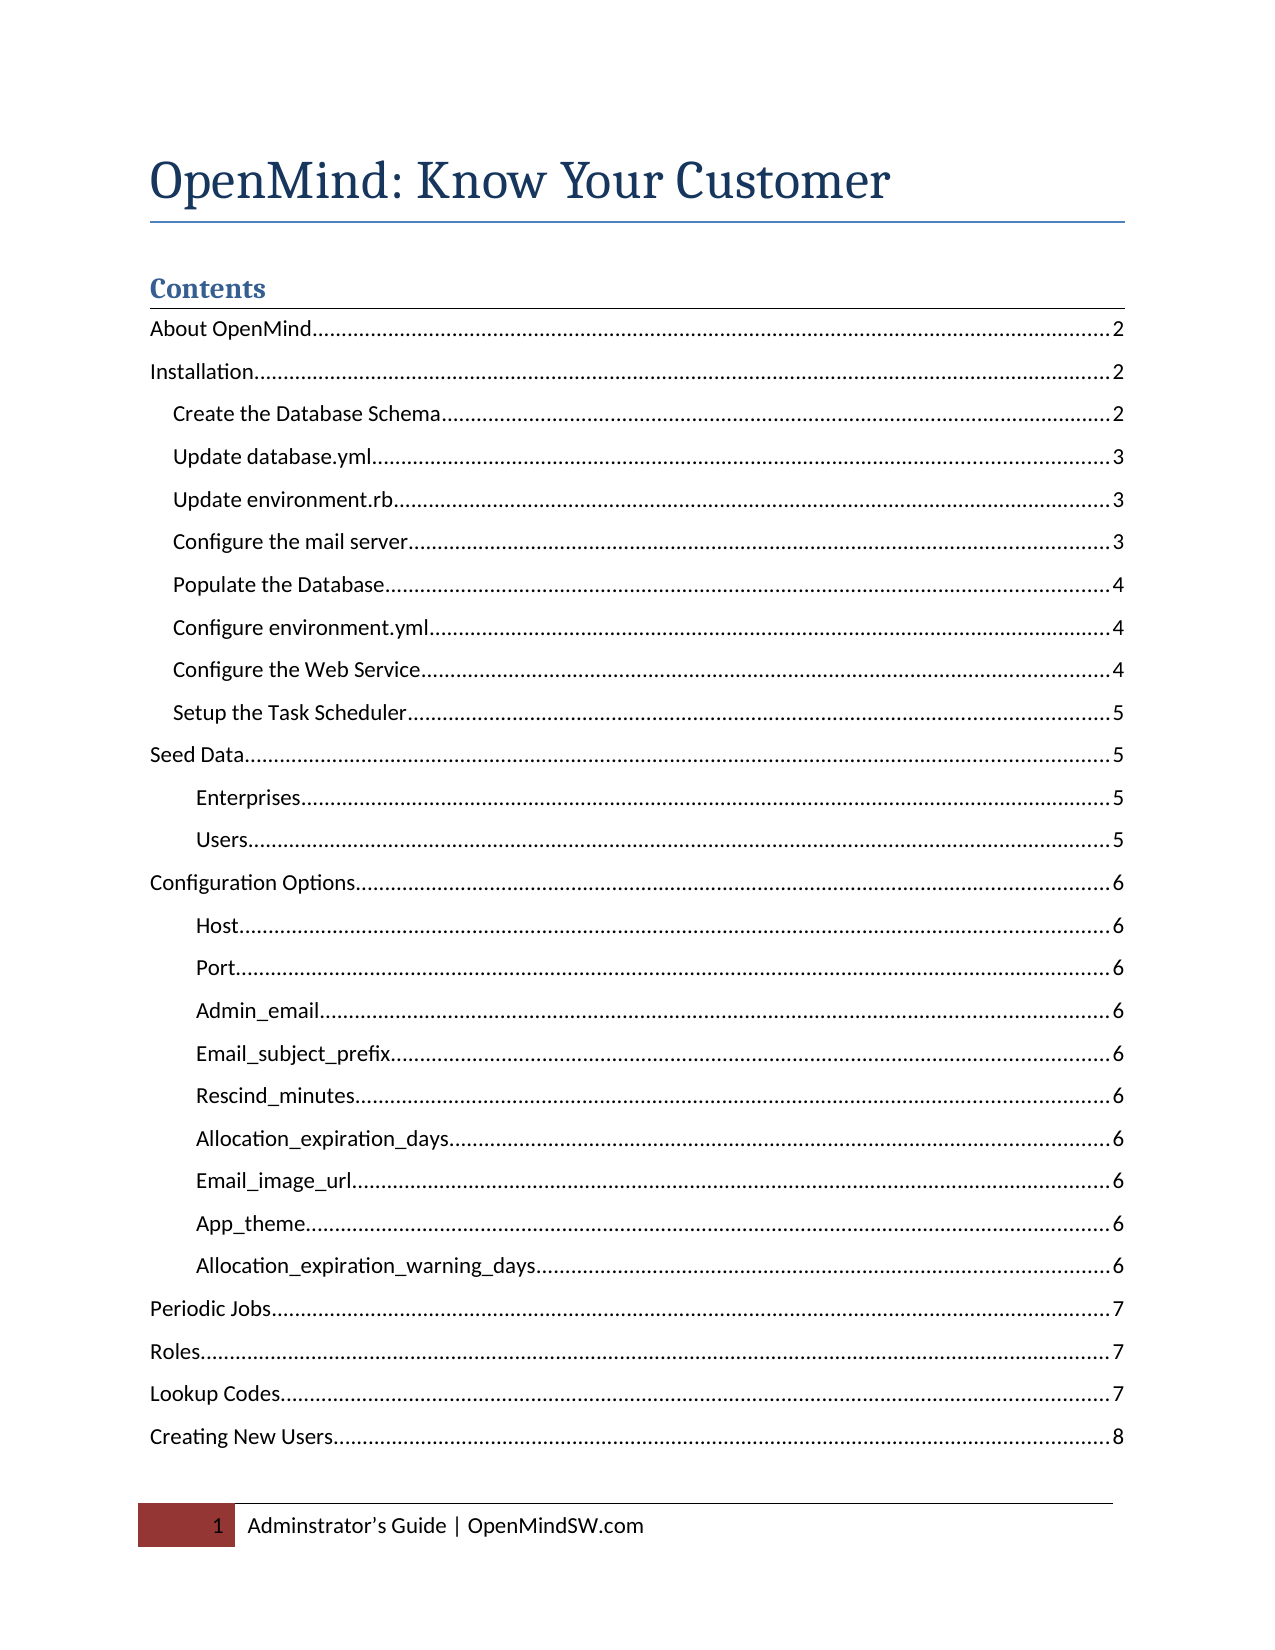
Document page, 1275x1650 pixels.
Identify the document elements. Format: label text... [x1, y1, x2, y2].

title OpenMind: Know Your Customer [150, 150, 1125, 221]
